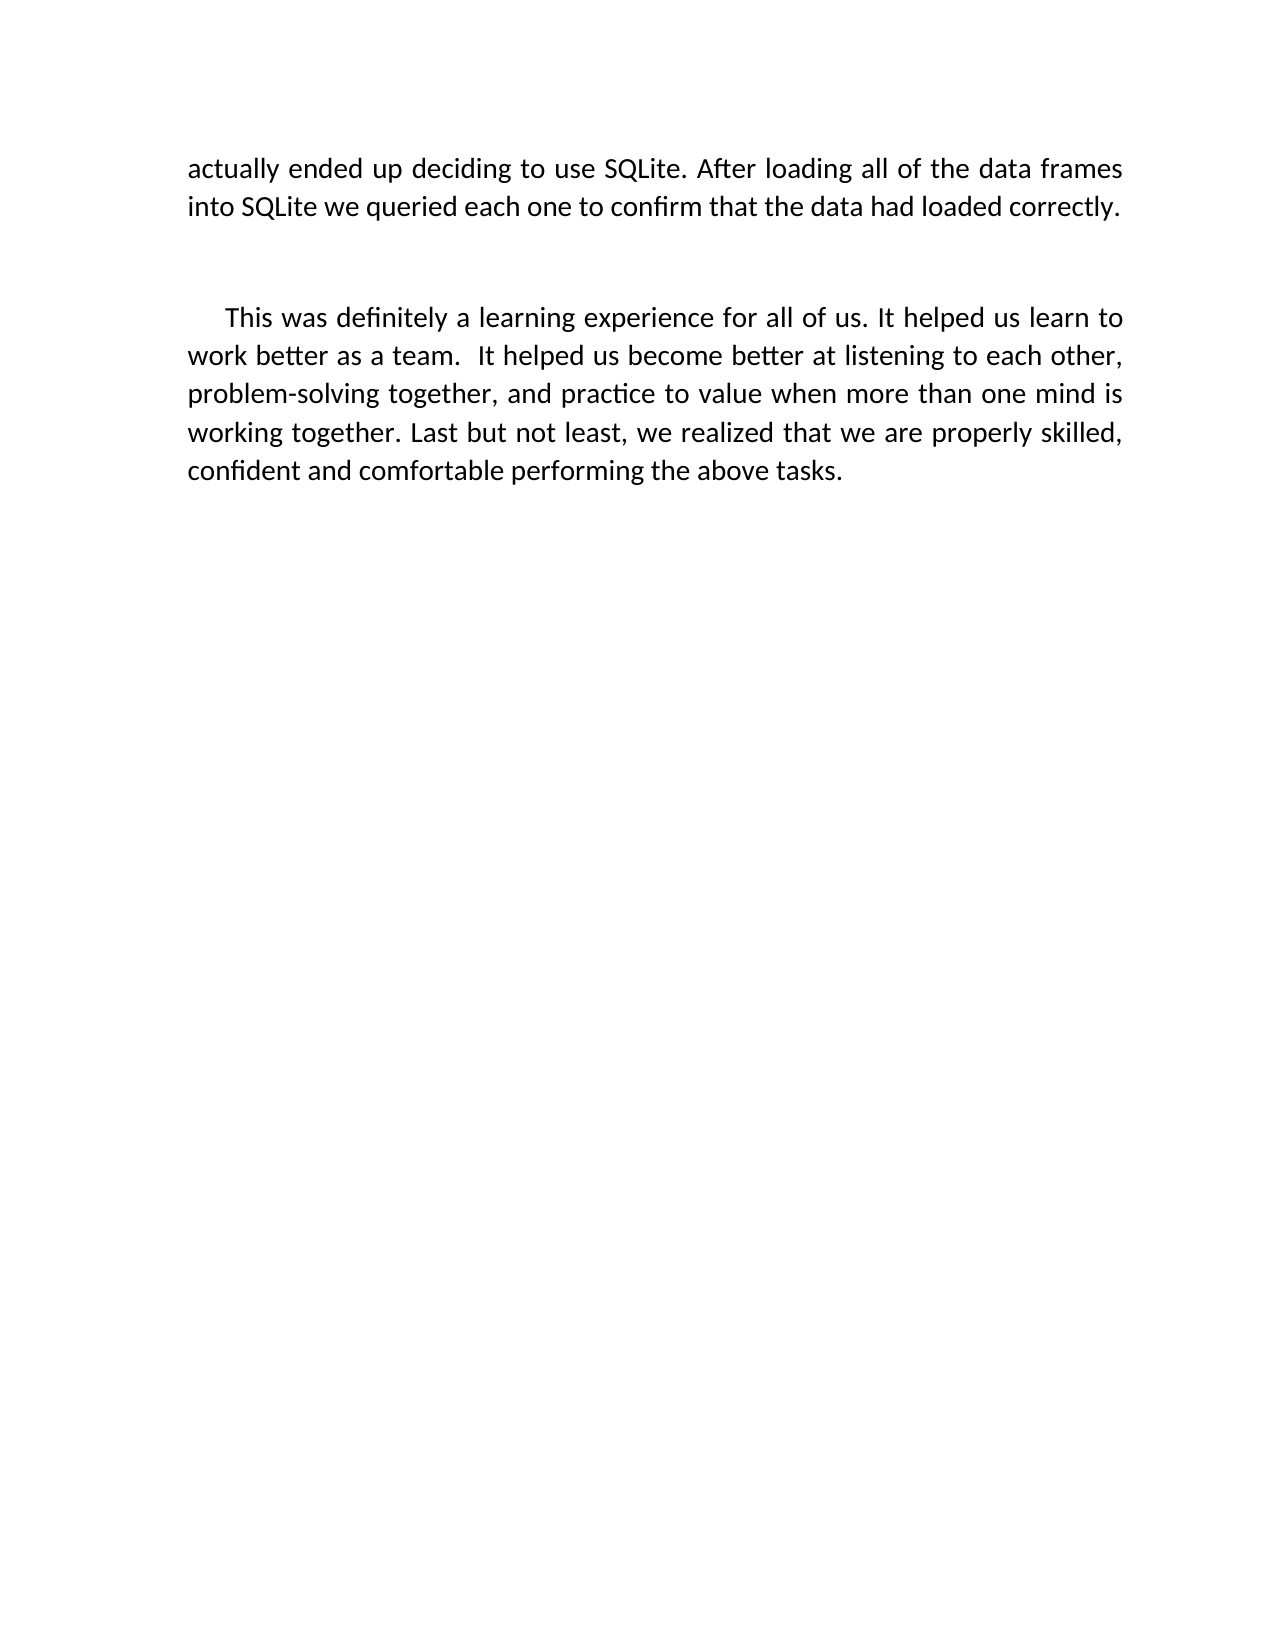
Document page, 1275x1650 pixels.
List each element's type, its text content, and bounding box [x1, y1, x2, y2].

text This was definitely a learning experience for all of us. It helped us learn to work better as a team. It helped us become better at listening to each other, problem-solving together, and practice to value when more than one mind is working together. Last but not least, we realized that we are properly skilled, confident and comfortable performing the above tasks. [187, 299, 1125, 488]
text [187, 150, 1125, 224]
